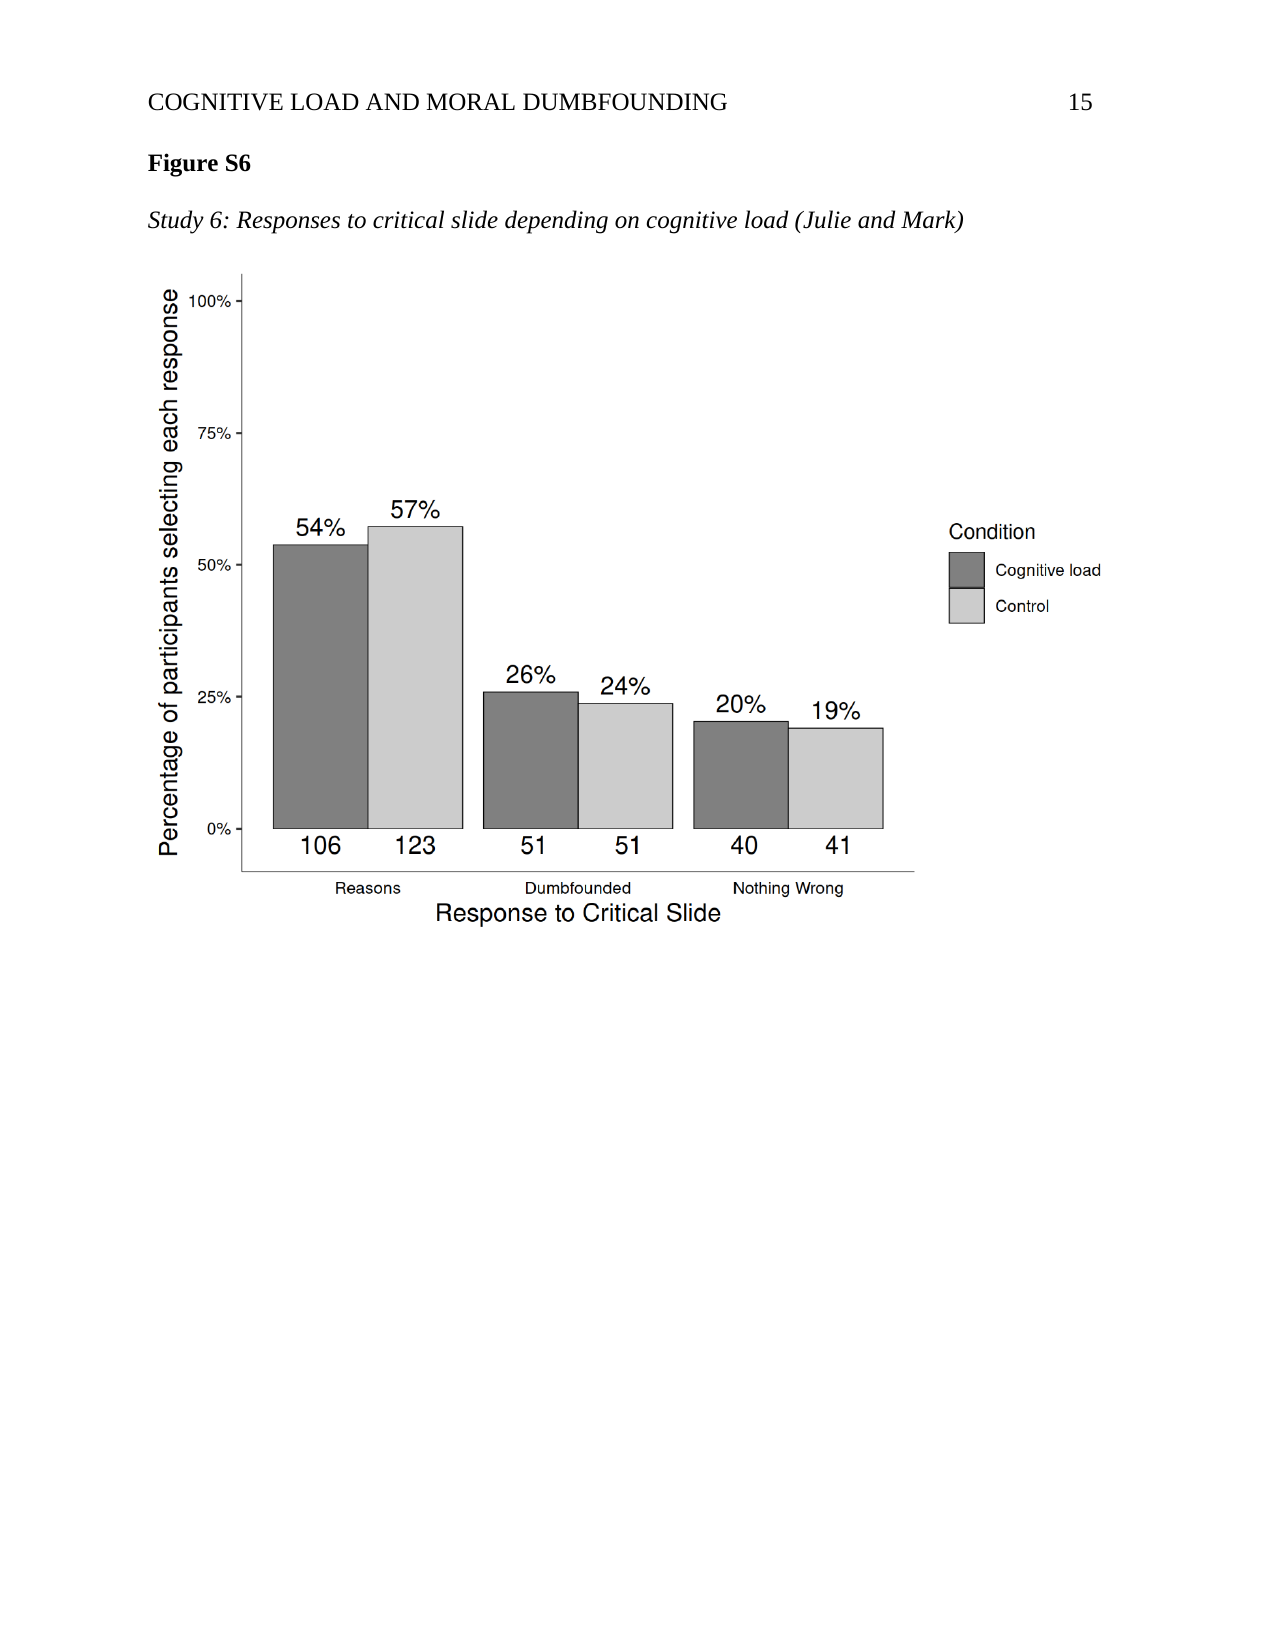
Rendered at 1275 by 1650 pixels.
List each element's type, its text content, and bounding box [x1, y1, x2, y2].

picture [147, 262, 1123, 938]
